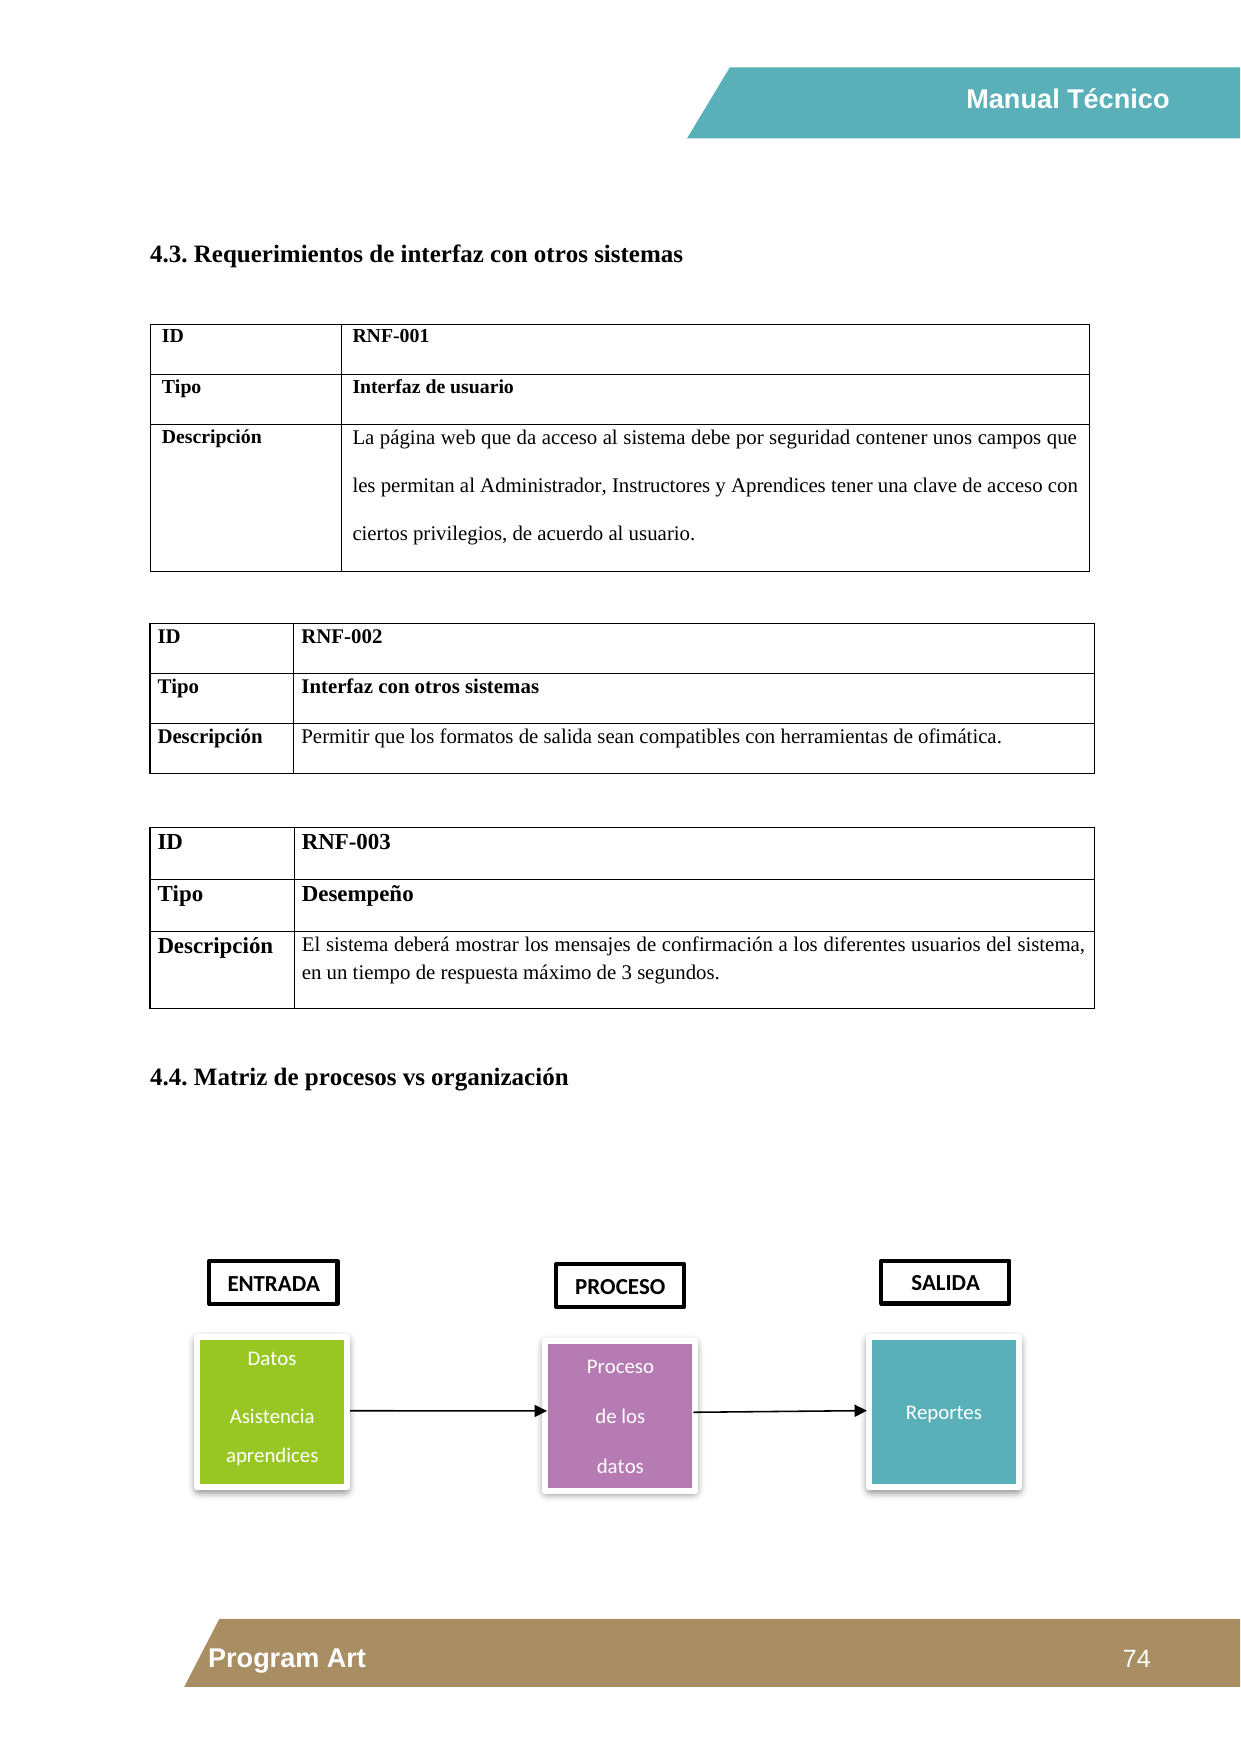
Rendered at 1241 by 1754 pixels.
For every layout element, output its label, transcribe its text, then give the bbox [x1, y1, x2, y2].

table_header ID [151, 325, 341, 373]
table_header RNF-002 [294, 624, 1094, 673]
table_cell Desempeño [295, 880, 1094, 931]
table_cell Interfaz con otros sistemas [294, 674, 1094, 723]
table_header RNF-001 [342, 325, 1089, 373]
table_cell Interfaz de usuario [342, 375, 1089, 424]
subtitle 4.4. Matriz de procesos vs organización [150, 1062, 1090, 1091]
table_cell Descripción [151, 724, 293, 773]
table_cell Descripción [151, 425, 341, 571]
table_cell Descripción [151, 932, 294, 1008]
table_cell El sistema deberá mostrar los mensajes de confirmación a los diferentes usuarios del sistema, en un tiempo de respuesta máximo de 3 segundos. [295, 932, 1094, 1008]
table_cell Tipo [151, 375, 341, 424]
table_cell Permitir que los formatos de salida sean compatibles con herramientas de ofimática. [294, 724, 1094, 773]
table_cell Tipo [151, 880, 294, 931]
subtitle 4.3. Requerimientos de interfaz con otros sistemas [150, 239, 1090, 268]
table_cell La página web que da acceso al sistema debe por seguridad contener unos campos que les permitan al Administrador, Instructores y Aprendices tener una clave de acceso con ciertos privilegios, de acuerdo al usuario. [342, 425, 1089, 571]
table_header ID [151, 828, 294, 879]
table_header ID [151, 624, 293, 673]
table_header RNF-003 [295, 828, 1094, 879]
table_cell Tipo [151, 674, 293, 723]
